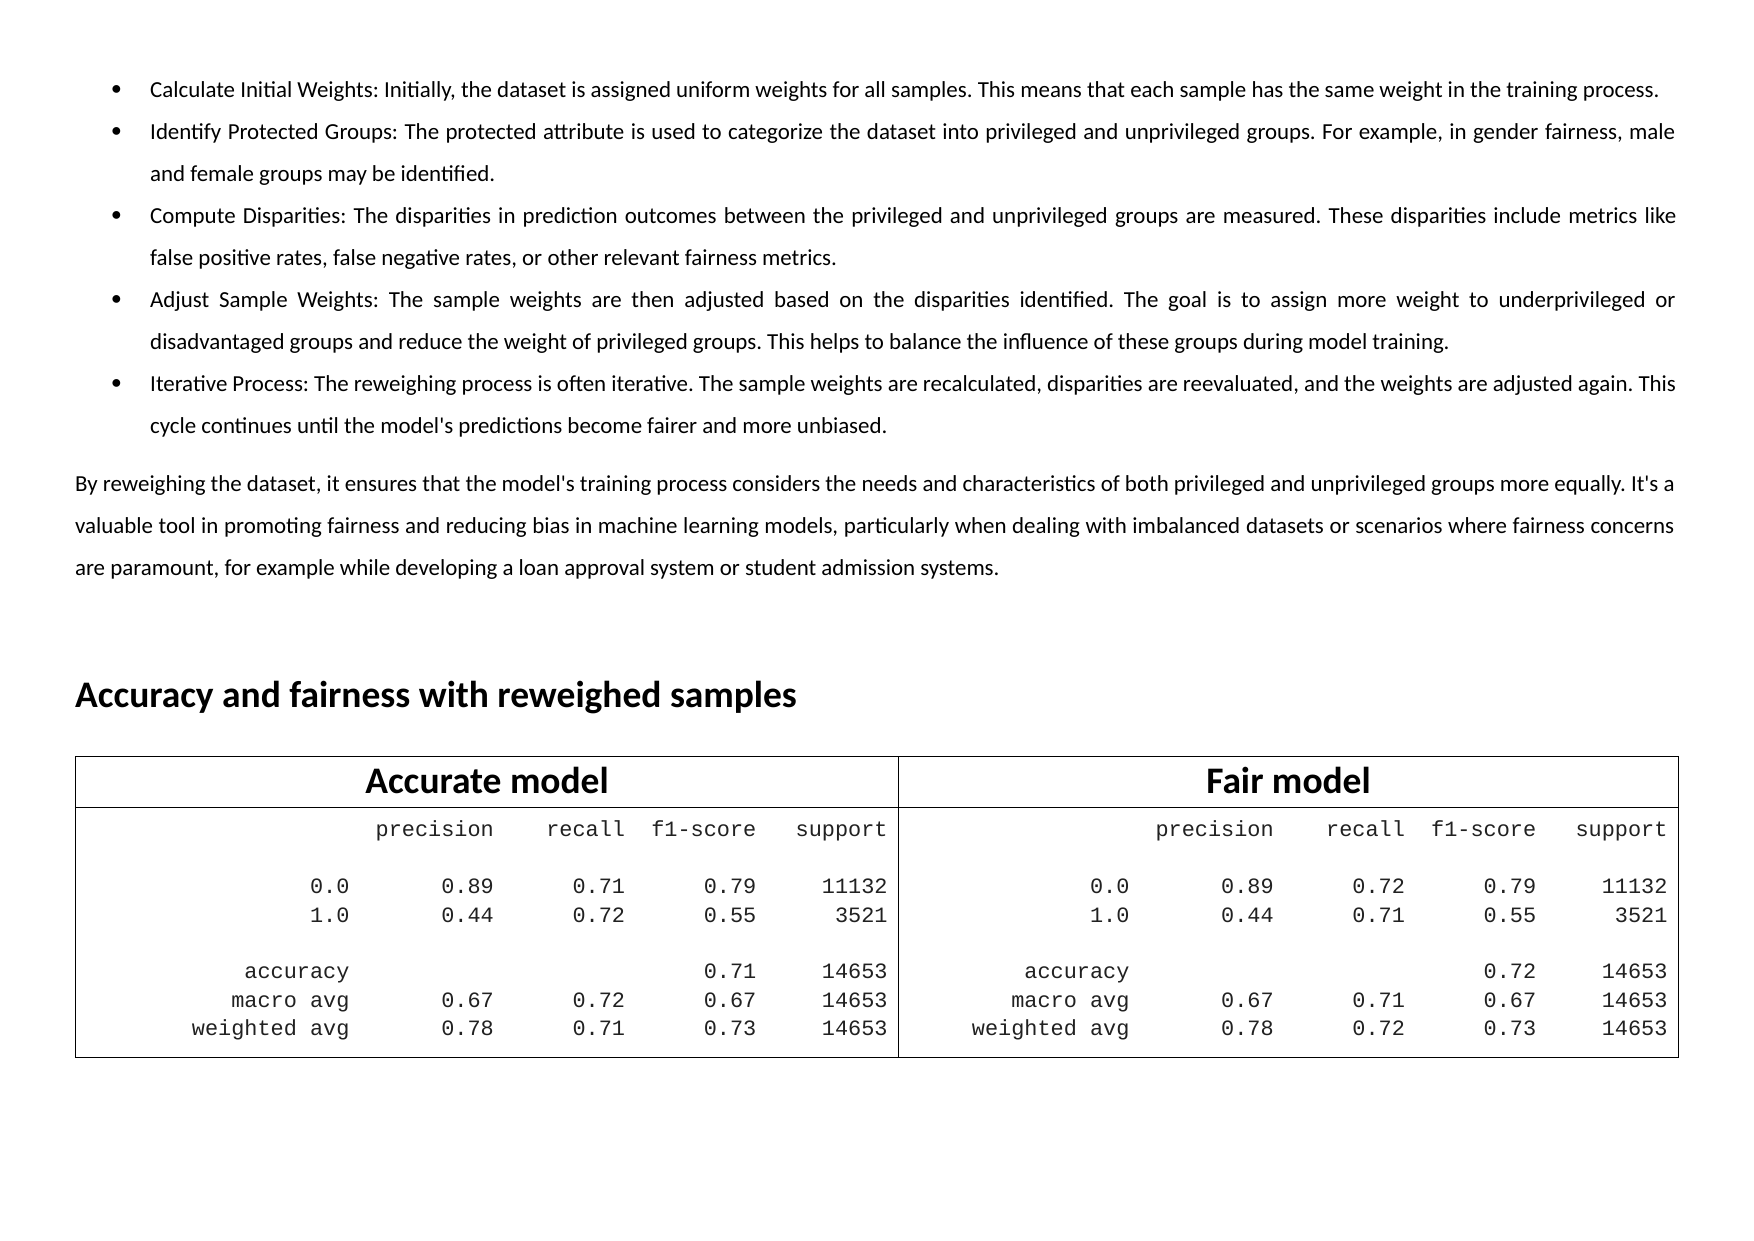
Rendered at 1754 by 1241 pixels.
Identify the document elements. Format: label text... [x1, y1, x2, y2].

text By reweighing the dataset, it ensures that the model's training process considers the needs and characteristics of both privileged and unprivileged groups more equally. It's a valuable tool in promoting fairness and reducing bias in machine learning models, particularly when dealing with imbalanced datasets or scenarios where fairness concerns are paramount, for example while developing a loan approval system or student admission systems. [75, 469, 1679, 581]
list Adjust Sample Weights: The sample weights are then adjusted based on the disparities identified. The goal is to assign more weight to underprivileged or disadvantaged groups and reduce the weight of privileged groups. This helps to balance the influence of these groups during model training. [112, 285, 1679, 355]
table_cell precision recall f1-score support 0.0 0.89 0.72 0.79 11132 1.0 0.44 0.71 0.55 3521 accuracy 0.72 14653 macro avg 0.67 0.71 0.67 14653 weighted avg 0.78 0.72 0.73 14653 [899, 808, 1678, 1057]
list Identify Protected Groups: The protected attribute is used to categorize the dataset into privileged and unprivileged groups. For example, in gender fairness, male and female groups may be identified. [112, 117, 1679, 187]
list Compute Disparities: The disparities in prediction outcomes between the privileged and unprivileged groups are measured. These disparities include metrics like false positive rates, false negative rates, or other relevant fairness metrics. [112, 201, 1679, 271]
table_cell precision recall f1-score support 0.0 0.89 0.71 0.79 11132 1.0 0.44 0.72 0.55 3521 accuracy 0.71 14653 macro avg 0.67 0.72 0.67 14653 weighted avg 0.78 0.71 0.73 14653 [76, 808, 898, 1057]
table_header Fair model [899, 757, 1678, 807]
list Iterative Process: The reweighing process is often iterative. The sample weights are recalculated, disparities are reevaluated, and the weights are adjusted again. This cycle continues until the model's predictions become fairer and more unbiased. [112, 369, 1679, 439]
list Calculate Initial Weights: Initially, the dataset is assigned uniform weights for all samples. This means that each sample has the same weight in the training process. [112, 75, 1679, 103]
text Accuracy and fairness with reweighed samples [75, 671, 1679, 717]
table_header Accurate model [76, 757, 898, 807]
